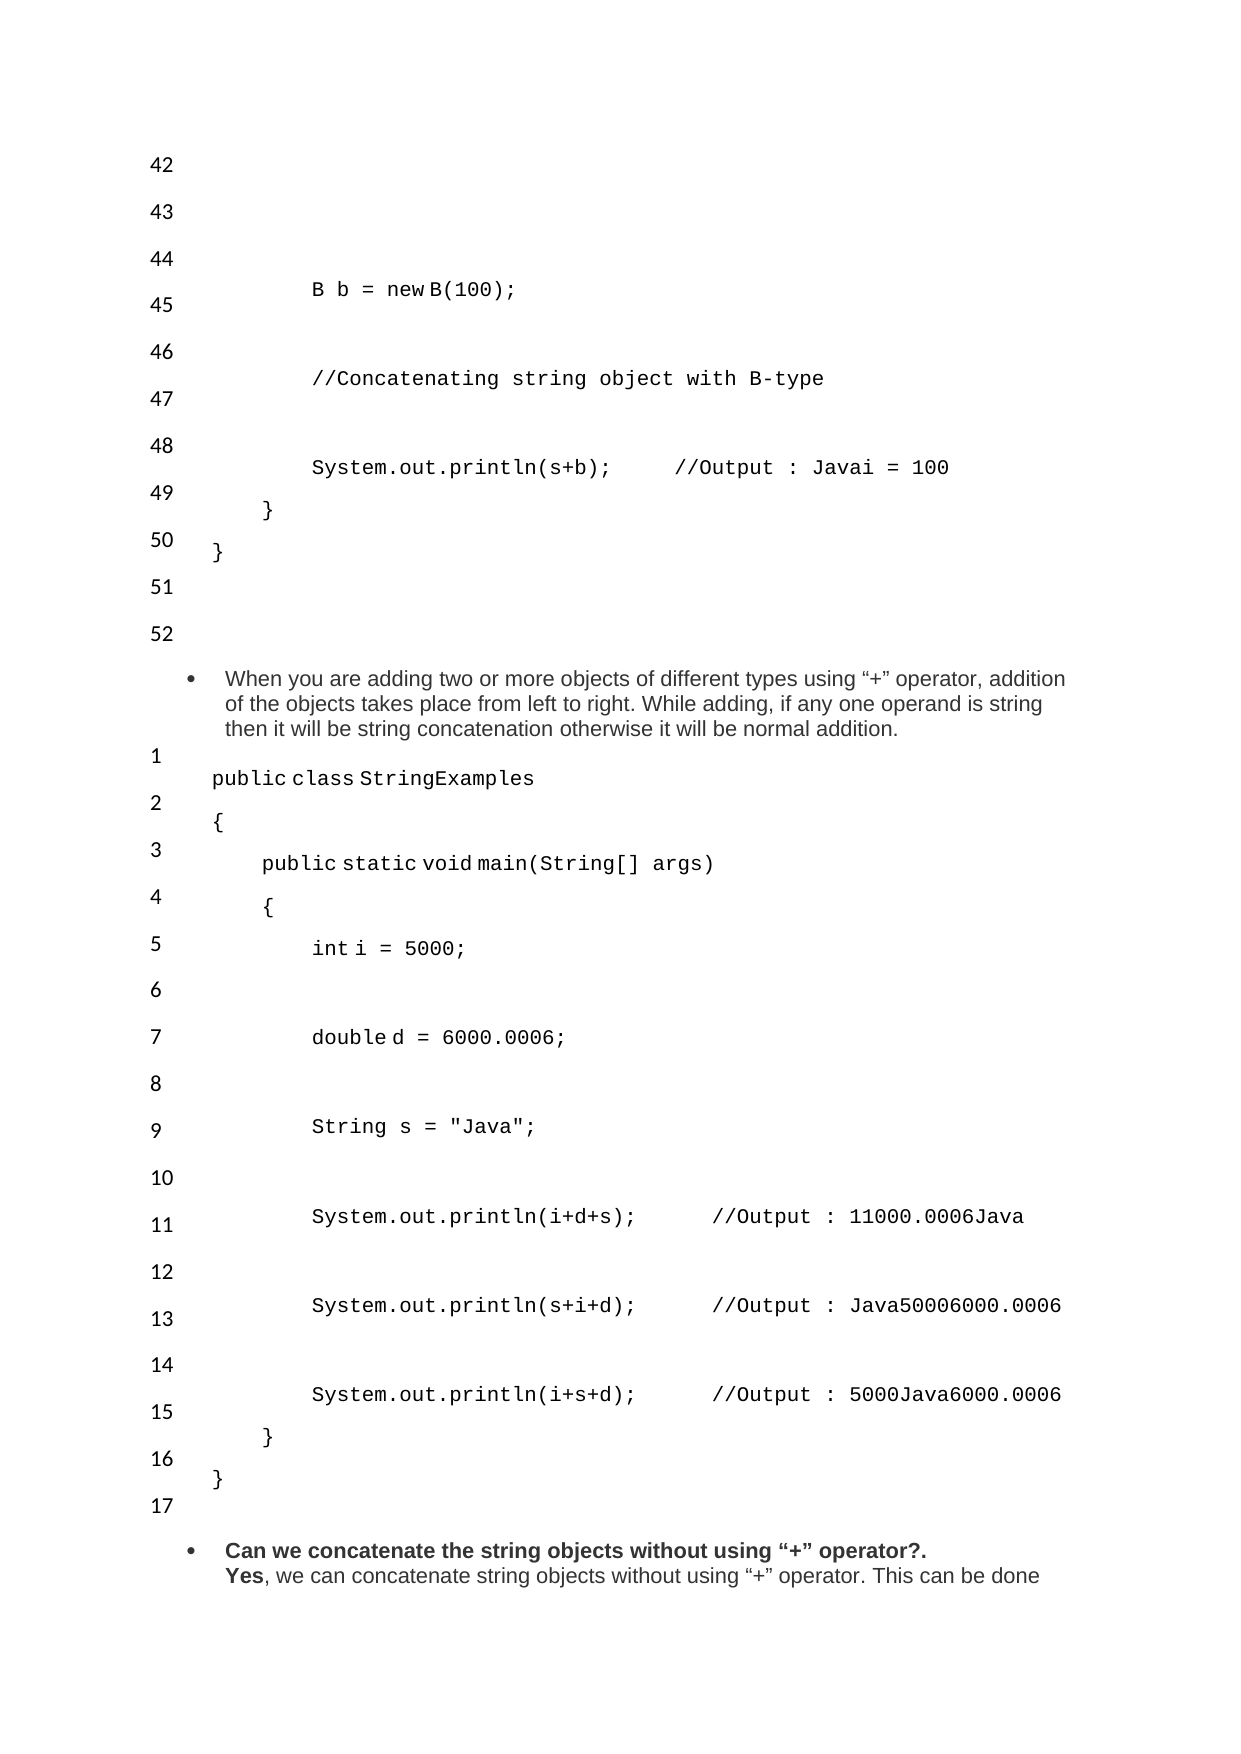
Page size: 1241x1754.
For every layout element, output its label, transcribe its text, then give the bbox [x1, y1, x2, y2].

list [187, 1538, 1090, 1588]
list When you are adding two or more objects of different types using “+” operator, addition of the objects takes place from left to right. While adding, if any one operand is string then it will be string concatenation otherwise it will be normal addition. [187, 666, 1090, 741]
table_header public class StringExamples { public static void main(String[] args) { int i = 5000; double d = 6000.0006; String s = "Java"; System.out.println(i+d+s); //Output : 11000.0006Java System.out.println(s+i+d); //Output : Java50006000.0006 System.out.println(i+s+d); //Output : 5000Java6000.0006 } } [212, 741, 1240, 1538]
table_header 1 2 3 4 5 6 7 8 9 10 11 12 13 14 15 16 17 [150, 741, 212, 1538]
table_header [150, 150, 212, 666]
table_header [212, 150, 1240, 666]
